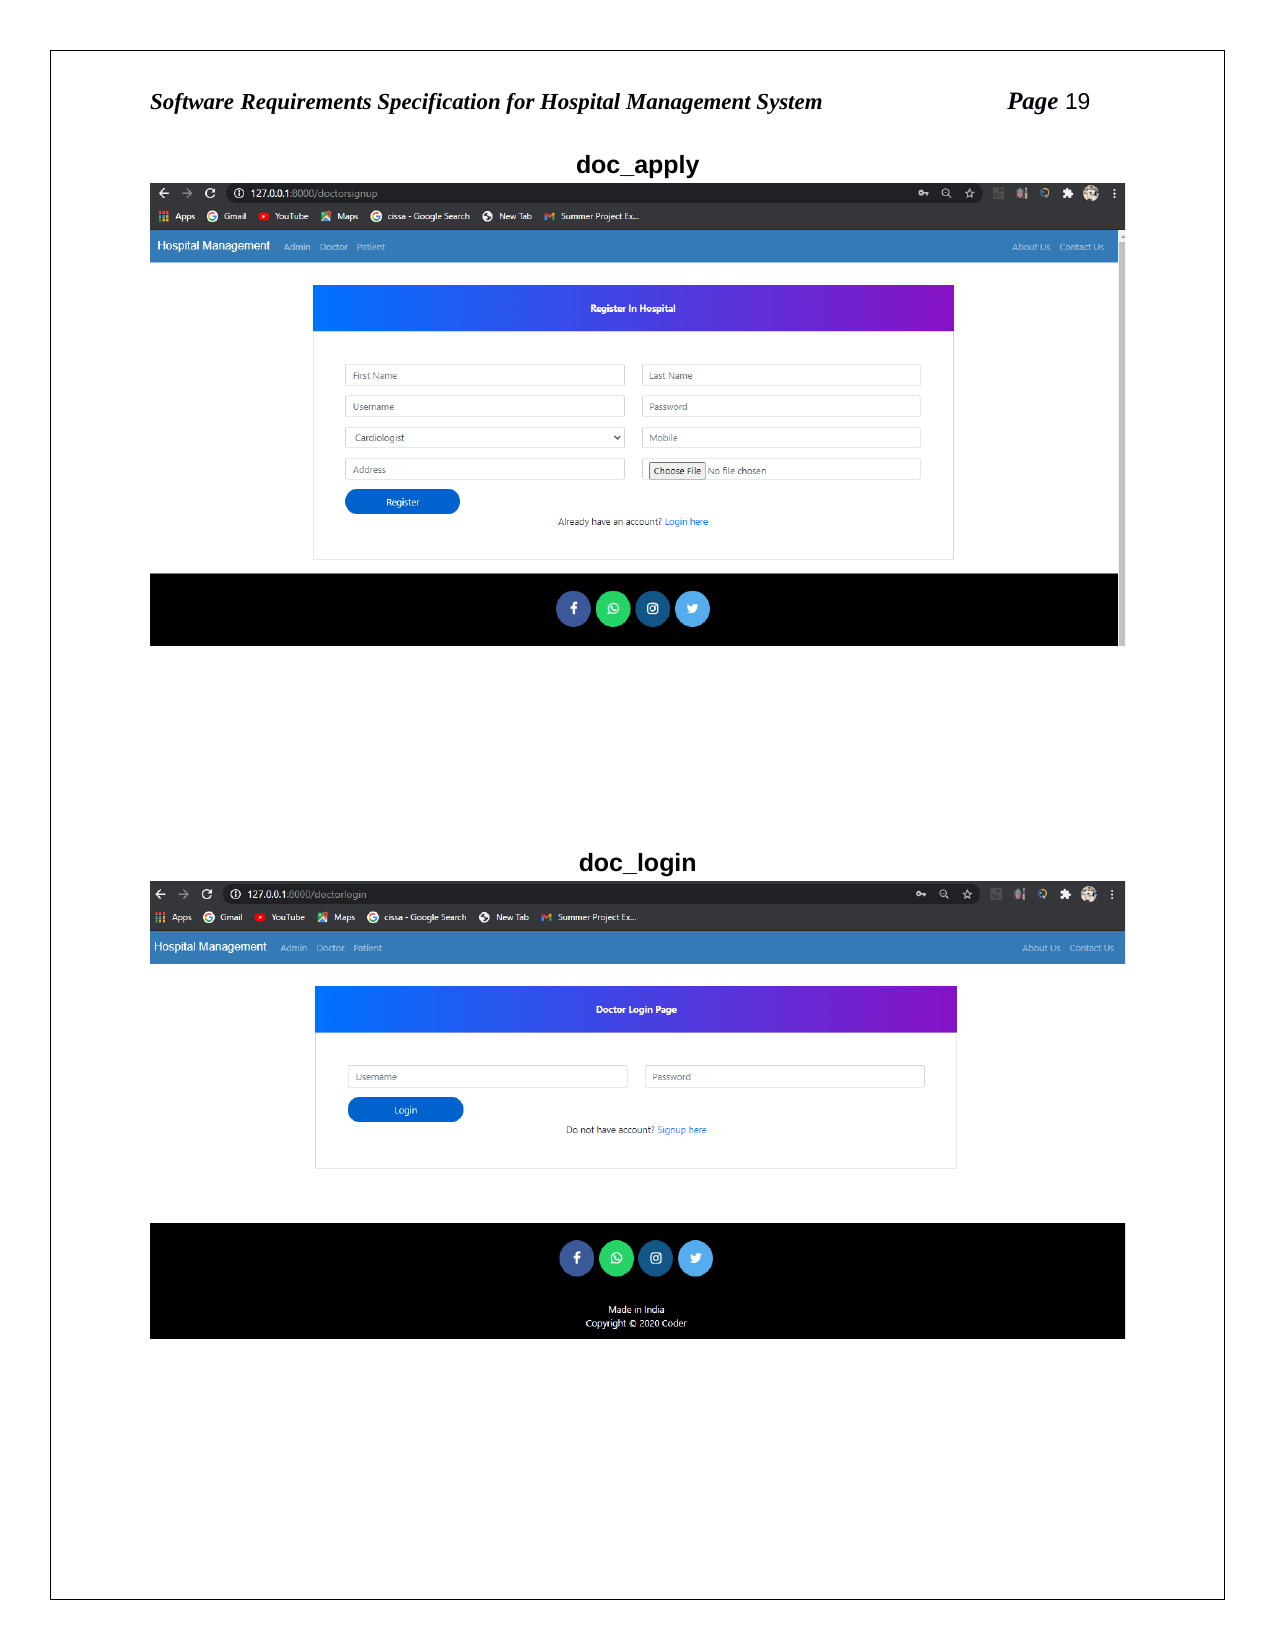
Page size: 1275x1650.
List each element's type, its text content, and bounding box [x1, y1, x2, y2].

text doc_login [150, 848, 1125, 877]
picture [150, 183, 1125, 646]
text doc_apply [150, 150, 1125, 179]
picture [150, 881, 1125, 1379]
